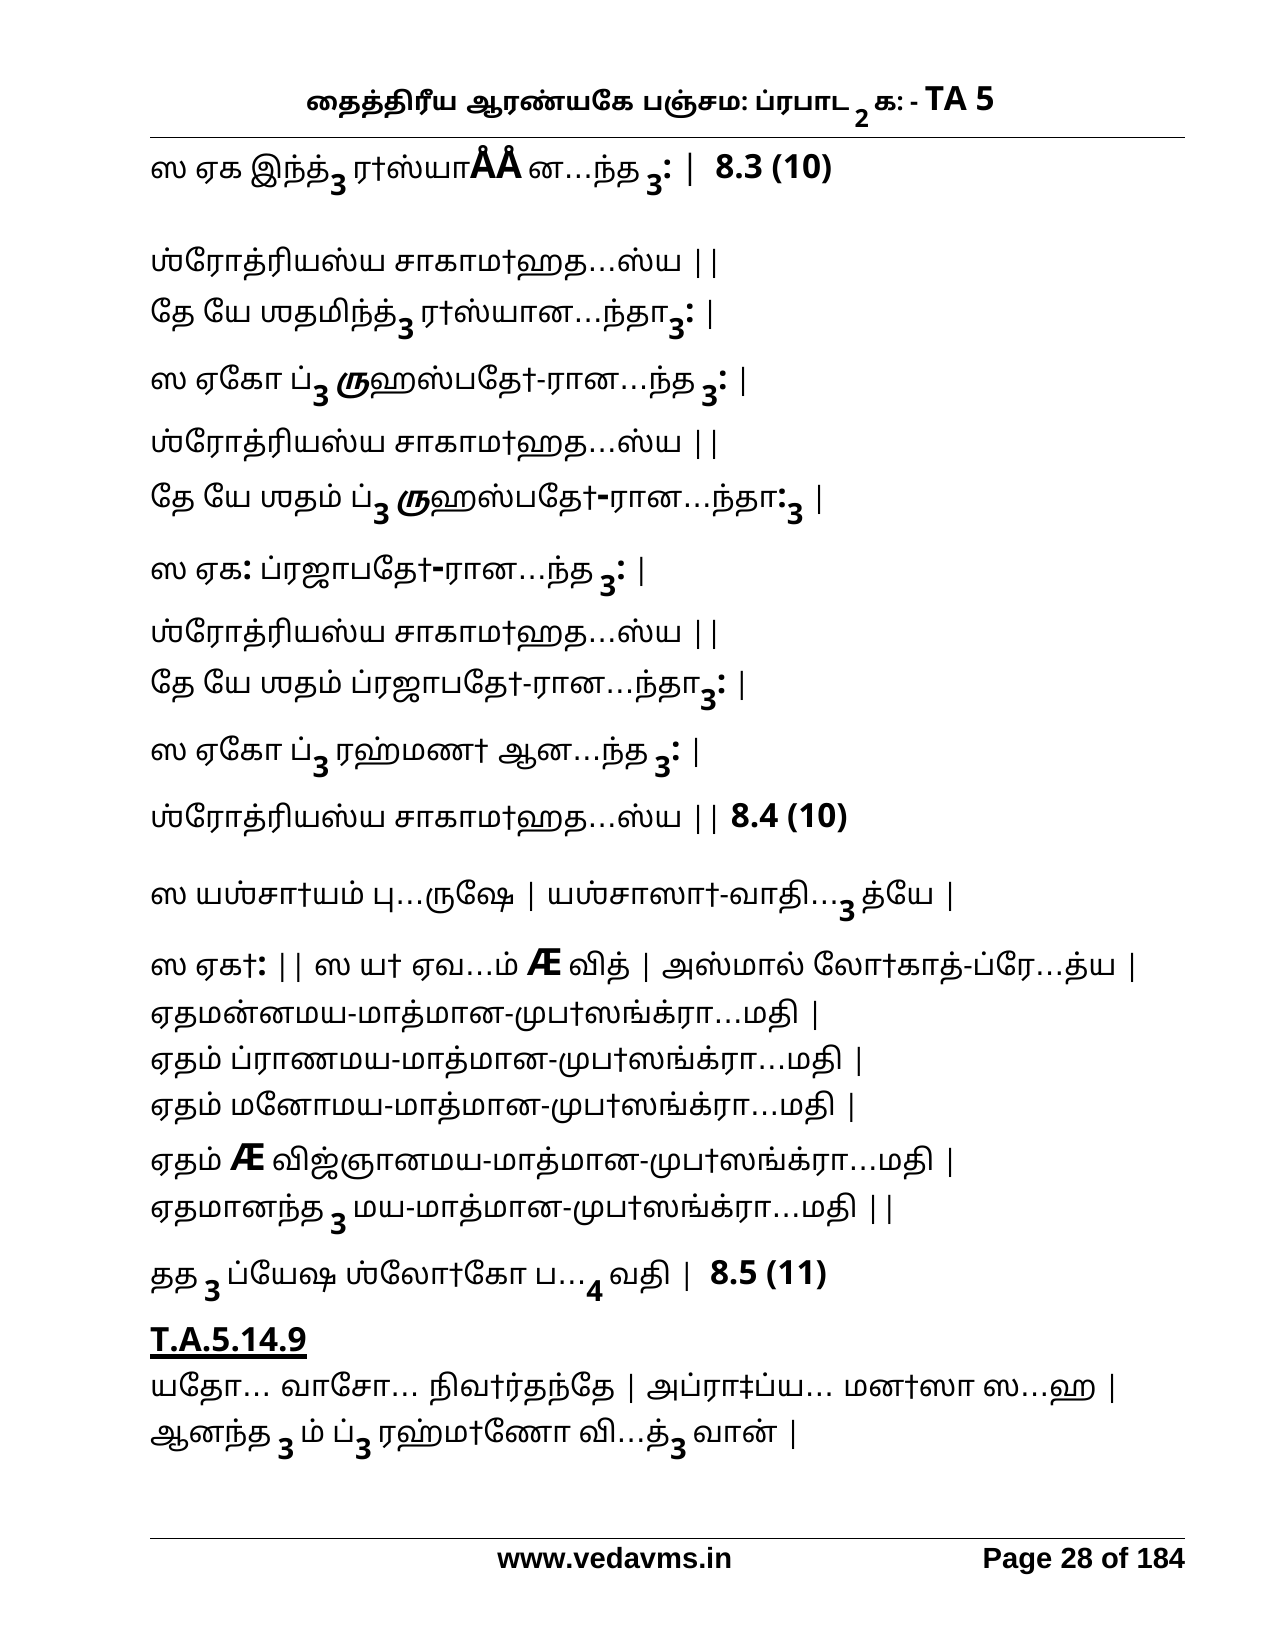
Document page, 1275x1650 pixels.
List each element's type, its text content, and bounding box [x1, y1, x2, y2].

text ஏதம் Æவிஜ்ஞானமய-மாத்மான-முப†ஸங்க்ரா…மதி | [150, 1130, 1185, 1181]
text ஆனந்த3ம் ப்3ரஹ்ம†ணோ வி…த்3வான் | [150, 1412, 1185, 1468]
text தே யே ஶதமிந்த்3ர†ஸ்யான…ந்தா3: | [150, 287, 1185, 348]
text ஸ ஏக: ப்ரஜாபதே†-ரான…ந்த3: | [150, 539, 1185, 605]
text ஏதம் மனோமய-மாத்மான-முப†ஸங்க்ரா…மதி | [150, 1084, 1185, 1126]
text தே யே ஶதம் ப்ரஜாபதே†-ரான…ந்தா3: | [150, 658, 1185, 719]
text யதோ… வாசோ… நிவ†ர்தந்தே | அப்ரா‡ப்ய… மன†ஸா ஸ…ஹ | [150, 1366, 1185, 1407]
text ஶ்ரோத்ரியஸ்ய சாகாம†ஹத…ஸ்ய || [150, 421, 1185, 463]
text ஏதம் ப்ராணமய-மாத்மான-முப†ஸங்க்ரா…மதி | [150, 1038, 1185, 1080]
text ஸ யஶ்சா†யம் பு…ருஷே | யஶ்சாஸா†-வாதி…3த்யே | [150, 873, 1185, 930]
text ஸ ஏகோ ப்3ரஹ்மண† ஆன…ந்த3: | [150, 725, 1185, 786]
text ஏதமன்னமய-மாத்மான-முப†ஸங்க்ரா…மதி | [150, 992, 1185, 1034]
text ஸ ஏக†: || ஸ ய† ஏவ…ம் Æவித் | அஸ்மால் லோ†காத்-ப்ரே…த்ய | [150, 936, 1185, 987]
text தத3ப்யேஷ ஶ்லோ†கோ ப…4வதி | 8.5 (11) [150, 1248, 1185, 1309]
text ஏதமானந்த3மய-மாத்மான-முப†ஸங்க்ரா…மதி || [150, 1186, 1185, 1243]
text ஶ்ரோத்ரியஸ்ய சாகாம†ஹத…ஸ்ய || [150, 241, 1185, 283]
text ஶ்ரோத்ரியஸ்ய சாகாம†ஹத…ஸ்ய || [150, 612, 1185, 653]
text T.A.5.14.9 [150, 1316, 1185, 1361]
text ஸ ஏக இந்த்3ர†ஸ்யாÅÅன…ந்த3: | 8.3 (10) [150, 138, 1185, 204]
text ஸ ஏகோ ப்3ருஹஸ்பதே†-ரான…ந்த3: | [150, 354, 1185, 415]
text தே யே ஶதம் ப்3ருஹஸ்பதே†-ரான…ந்தா:3 | [150, 467, 1185, 533]
text ஶ்ரோத்ரியஸ்ய சாகாம†ஹத…ஸ்ய || 8.4 (10) [150, 792, 1185, 838]
